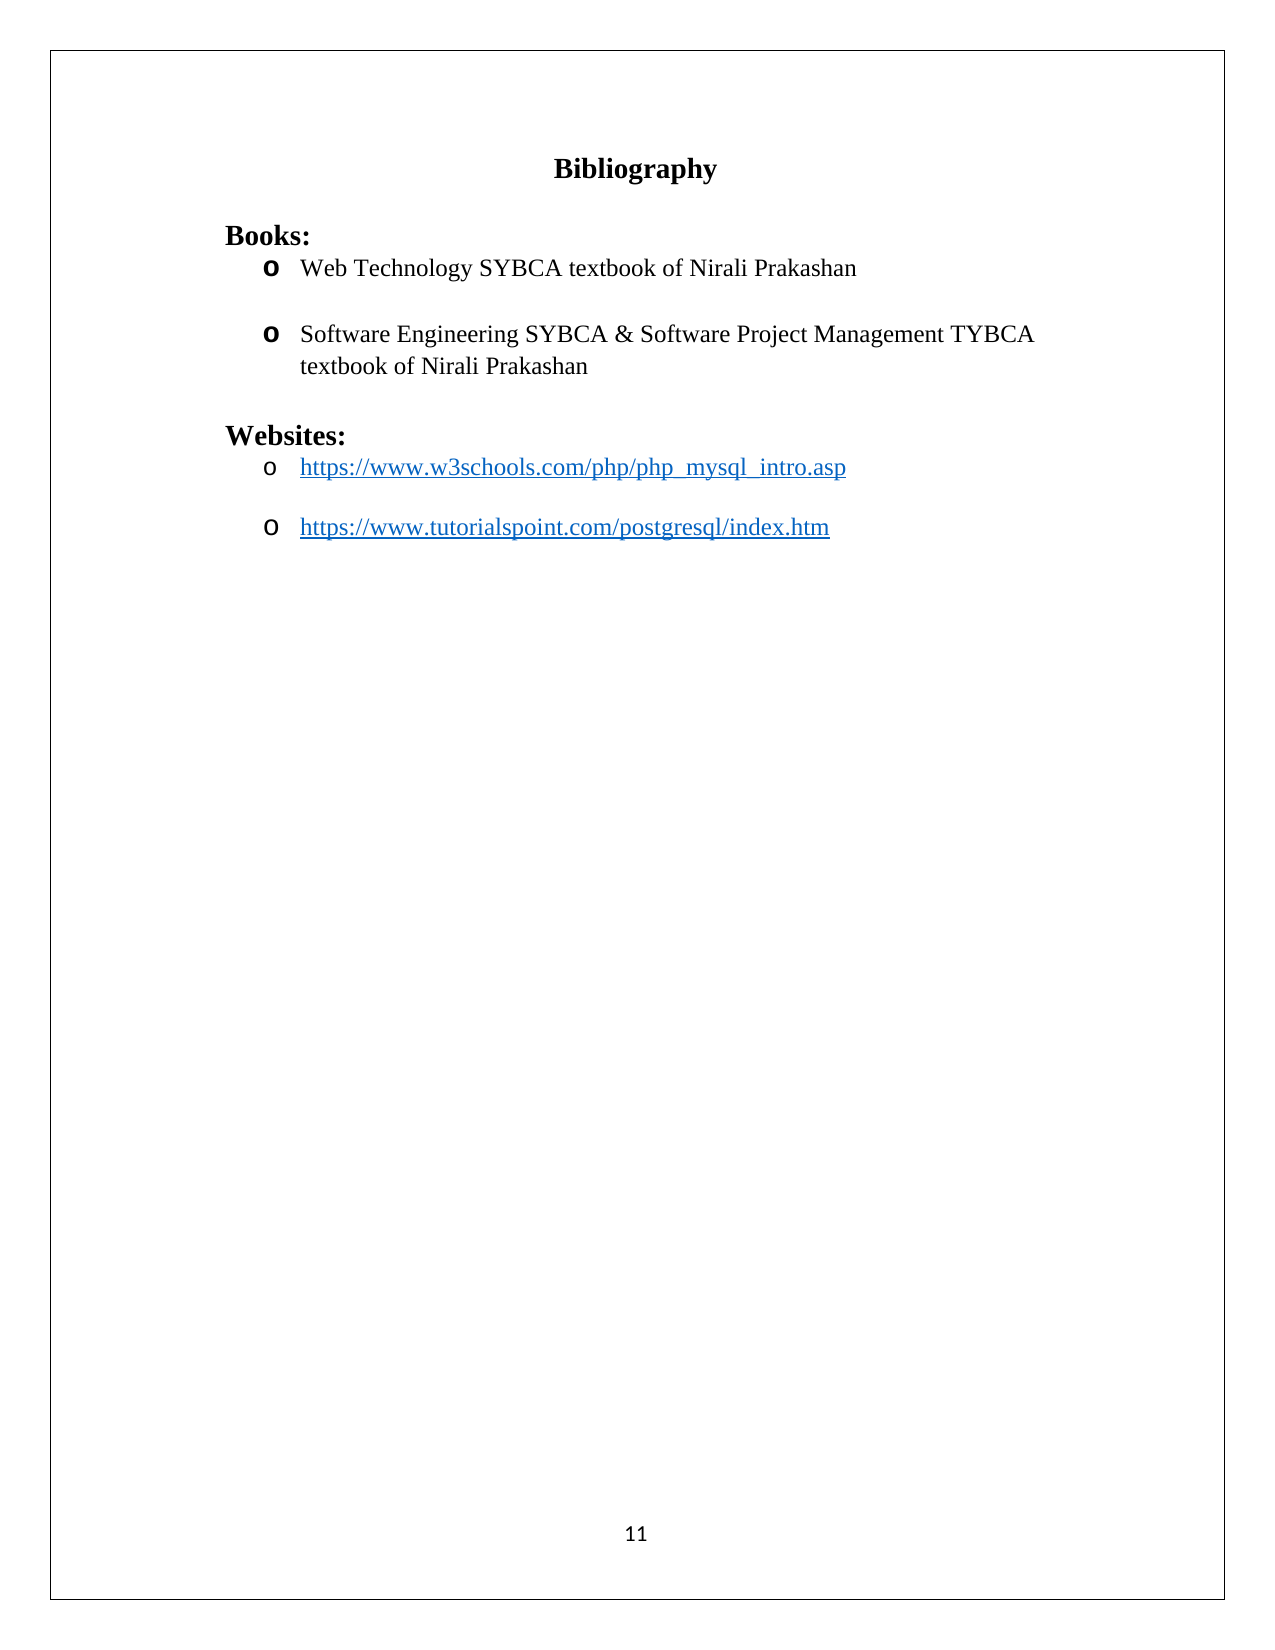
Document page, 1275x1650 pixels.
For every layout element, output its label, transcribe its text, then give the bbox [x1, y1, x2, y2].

text Books: [150, 218, 1121, 252]
list Web Technology SYBCA textbook of Nirali Prakashan [262, 252, 1121, 285]
list https://www.w3schools.com/php/php_mysql_intro.asp [262, 452, 1121, 483]
text Bibliography [150, 151, 1121, 184]
list https://www.tutorialspoint.com/postgresql/index.htm [262, 511, 1121, 544]
text Websites: [150, 418, 1121, 452]
list Software Engineering SYBCA & Software Project Management TYBCA textbook of Nirali Prakashan [262, 318, 1121, 380]
